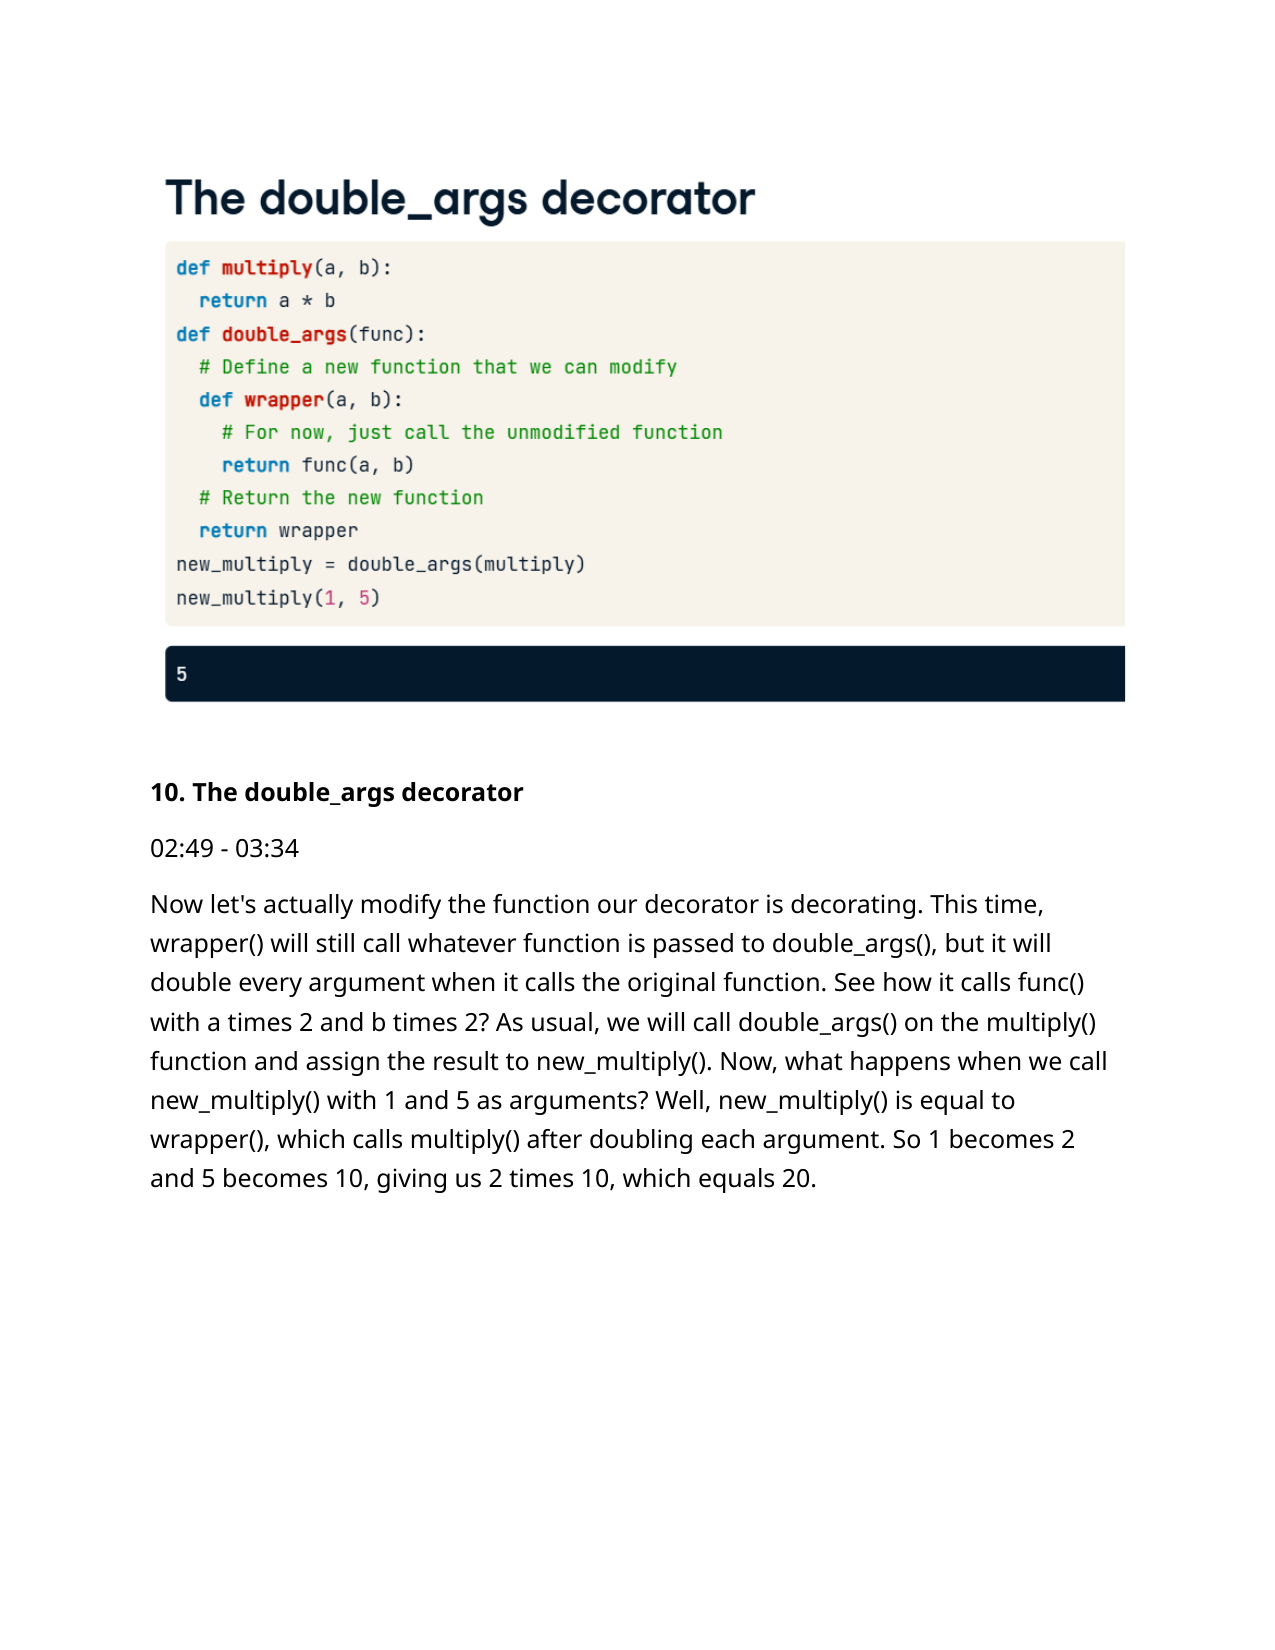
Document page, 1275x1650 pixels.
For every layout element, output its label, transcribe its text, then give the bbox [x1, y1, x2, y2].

text Now let's actually modify the function our decorator is decorating. This time, wrapper() will still call whatever function is passed to double_args(), but it will double every argument when it calls the original function. See how it calls func() with a times 2 and b times 2? As usual, we will call double_args() on the multiply() function and assign the result to new_multiply(). Now, what happens when we call new_multiply() with 1 and 5 as arguments? Well, new_multiply() is equal to wrapper(), which calls multiply() after doubling each argument. So 1 becomes 2 and 5 becomes 10, giving us 2 times 10, which equals 20. [150, 887, 1125, 1195]
picture [150, 150, 1125, 754]
text 02:49 - 03:34 [150, 831, 1125, 865]
text 10. The double_args decorator [150, 775, 1125, 809]
